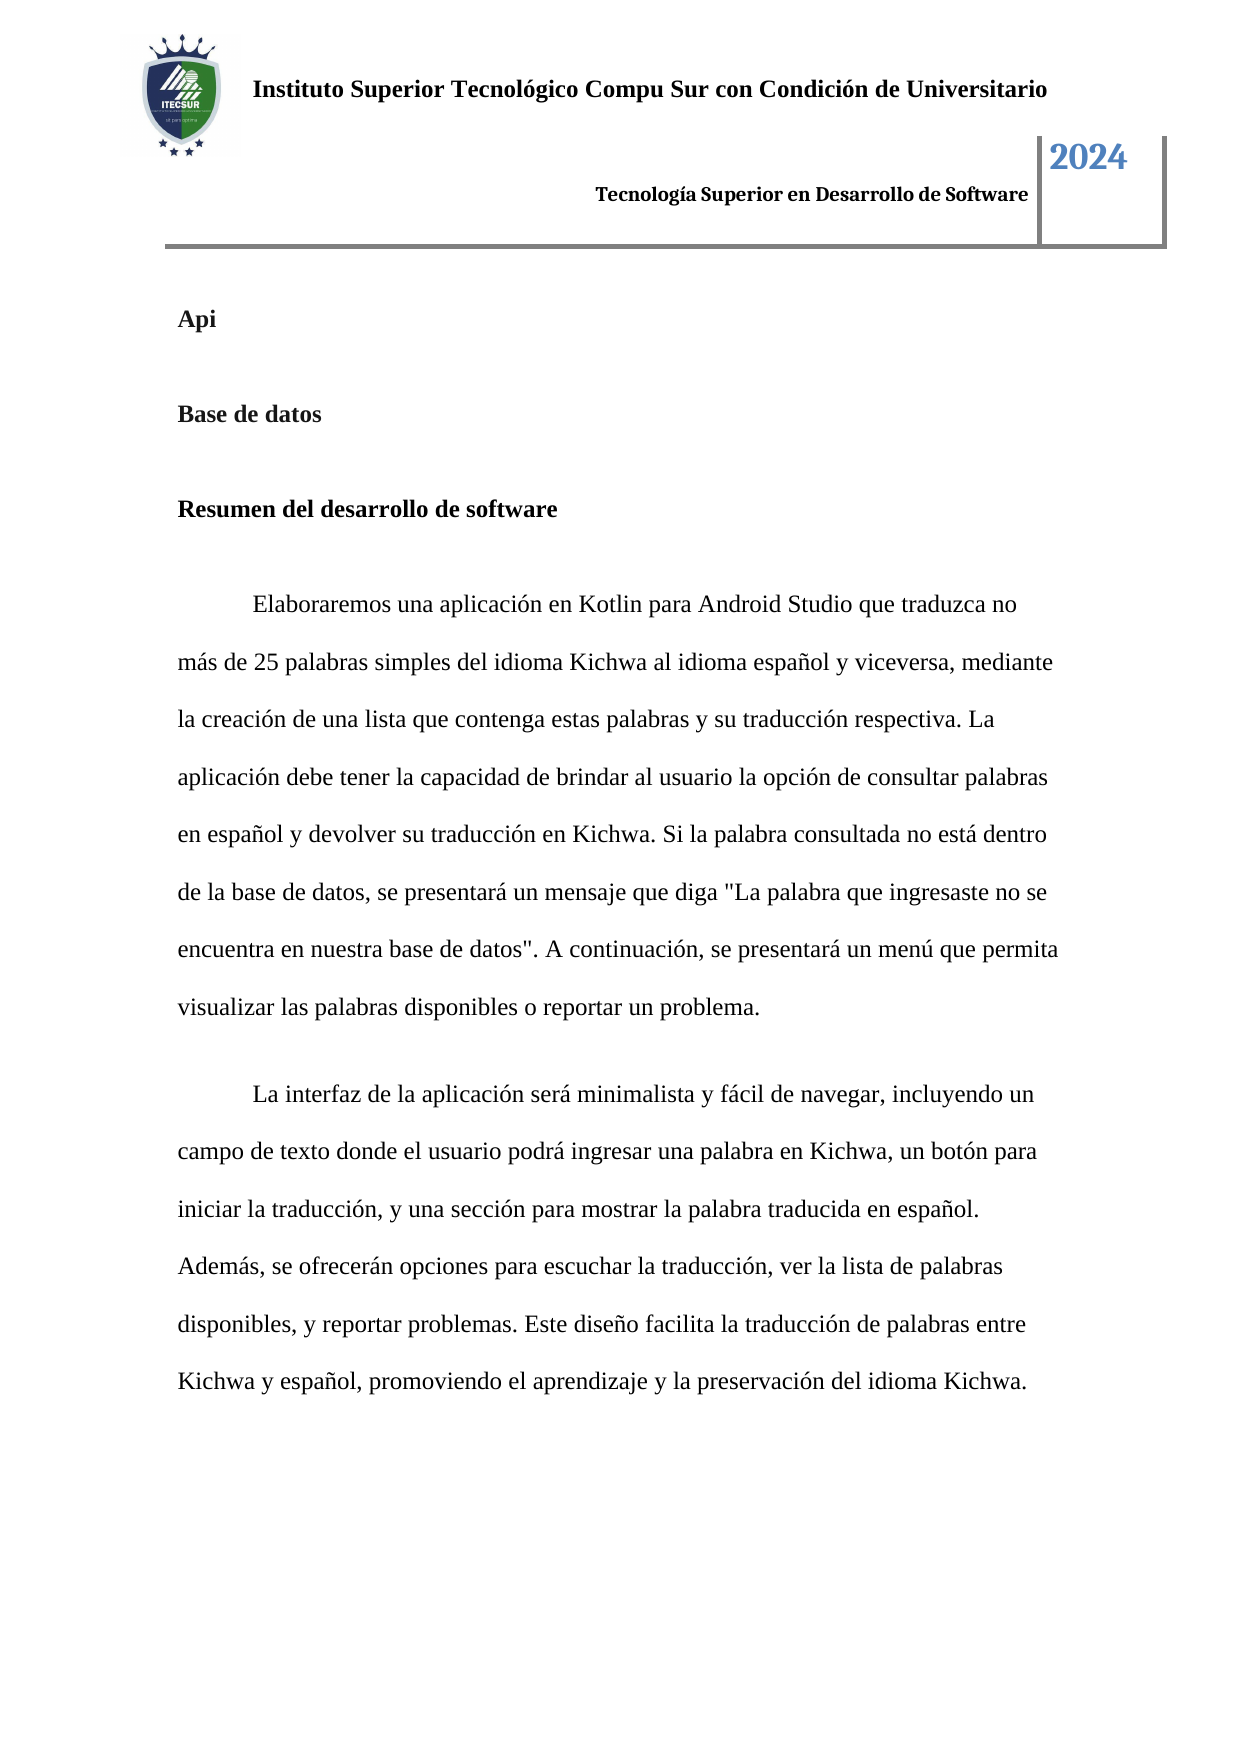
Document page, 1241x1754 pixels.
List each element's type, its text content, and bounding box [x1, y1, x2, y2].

picture [119, 34, 242, 157]
text Base de datos [177, 399, 1063, 428]
text Elaboraremos una aplicación en Kotlin para Android Studio que traduzca no más de 25 palabras simples del idioma Kichwa al idioma español y viceversa, mediante la creación de una lista que contenga estas palabras y su traducción respectiva. La aplicación debe tener la capacidad de brindar al usuario la opción de consultar palabras en español y devolver su traducción en Kichwa. Si la palabra consultada no está dentro de la base de datos, se presentará un mensaje que diga "La palabra que ingresaste no se encuentra en nuestra base de datos". A continuación, se presentará un menú que permita visualizar las palabras disponibles o reportar un problema. [177, 589, 1063, 1021]
text Resumen del desarrollo de software [177, 494, 1063, 523]
text Api [177, 304, 1063, 333]
